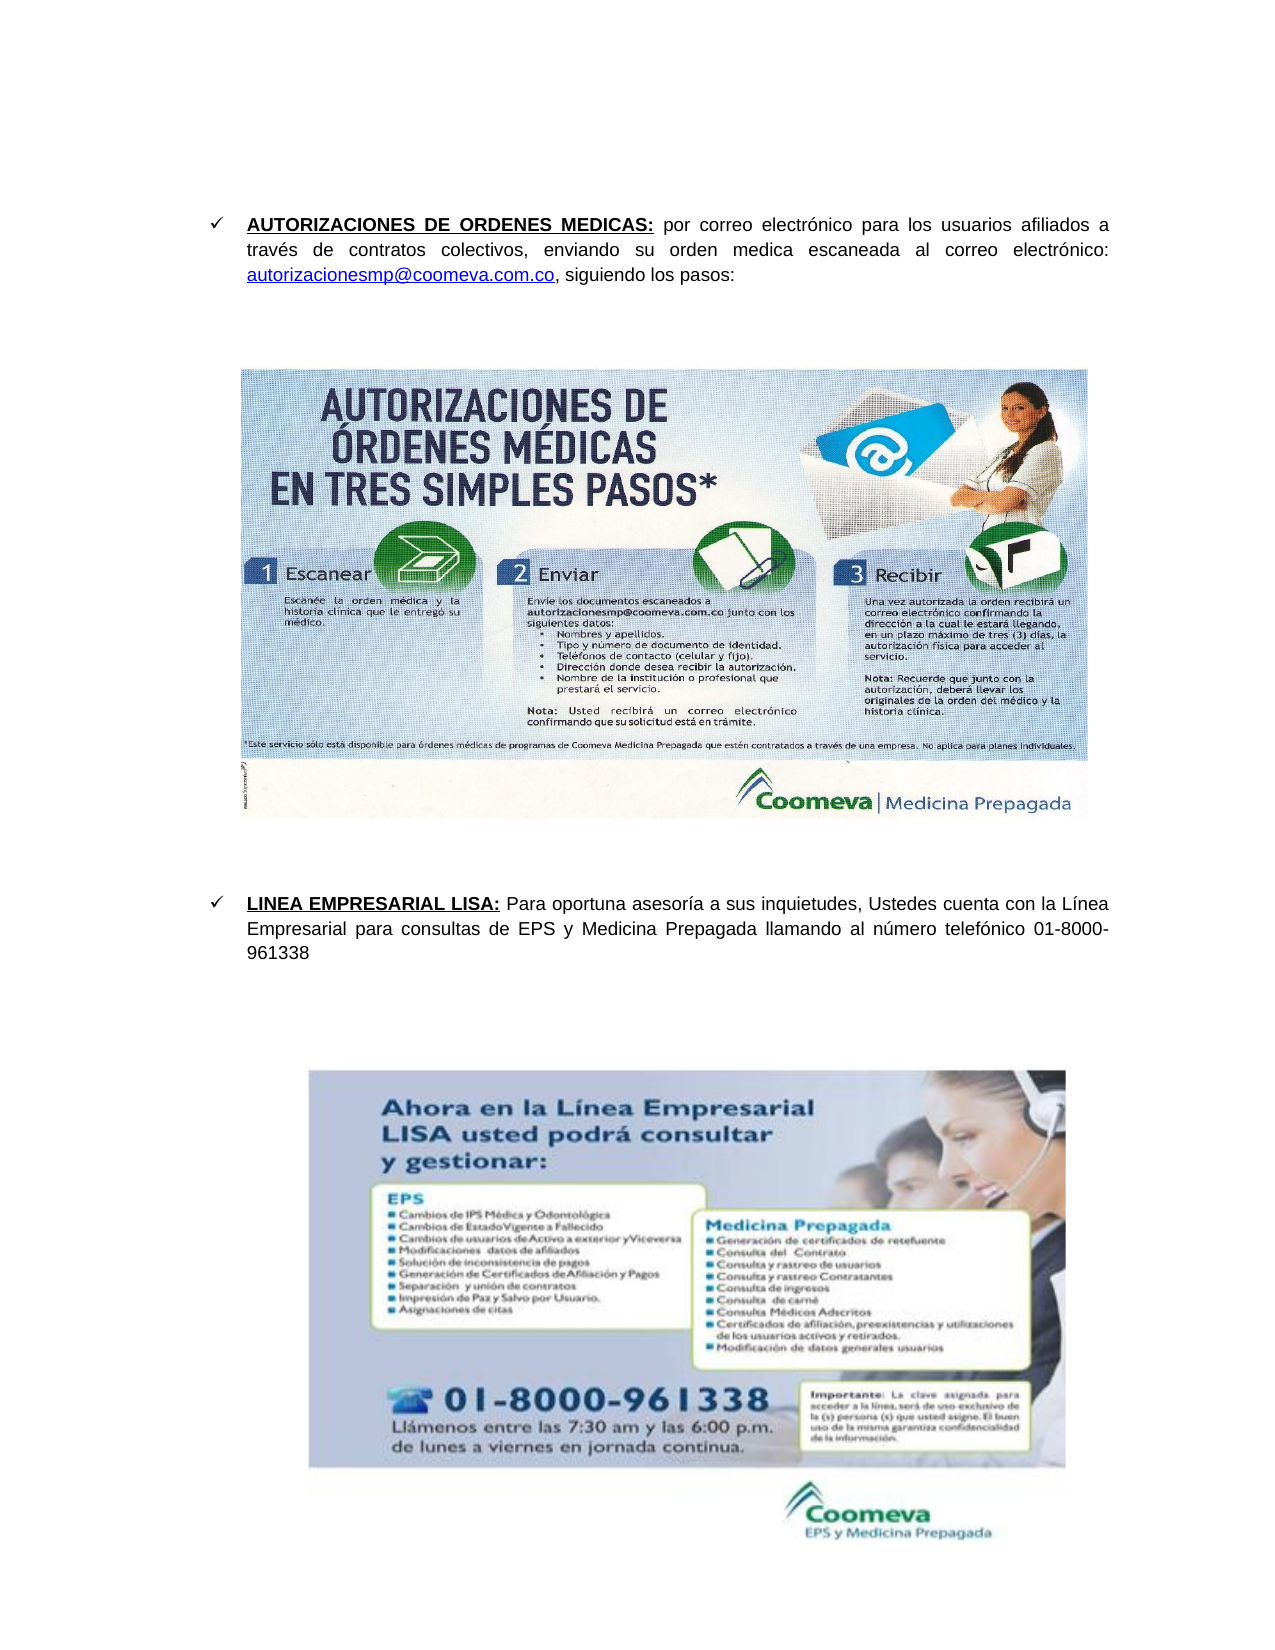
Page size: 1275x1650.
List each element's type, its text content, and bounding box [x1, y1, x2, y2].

list AUTORIZACIONES DE ORDENES MEDICAS: por correo electrónico para los usuarios afiliados a través de contratos colectivos, enviando su orden medica escaneada al correo electrónico: autorizacionesmp@coomeva.com.co, siguiendo los pasos: [209, 214, 1109, 285]
picture [306, 1067, 1066, 1544]
list LINEA EMPRESARIAL LISA: Para oportuna asesoría a sus inquietudes, Ustedes cuenta con la Línea Empresarial para consultas de EPS y Medicina Prepagada llamando al número telefónico 01-8000-961338 [209, 892, 1109, 964]
picture [240, 366, 1088, 819]
